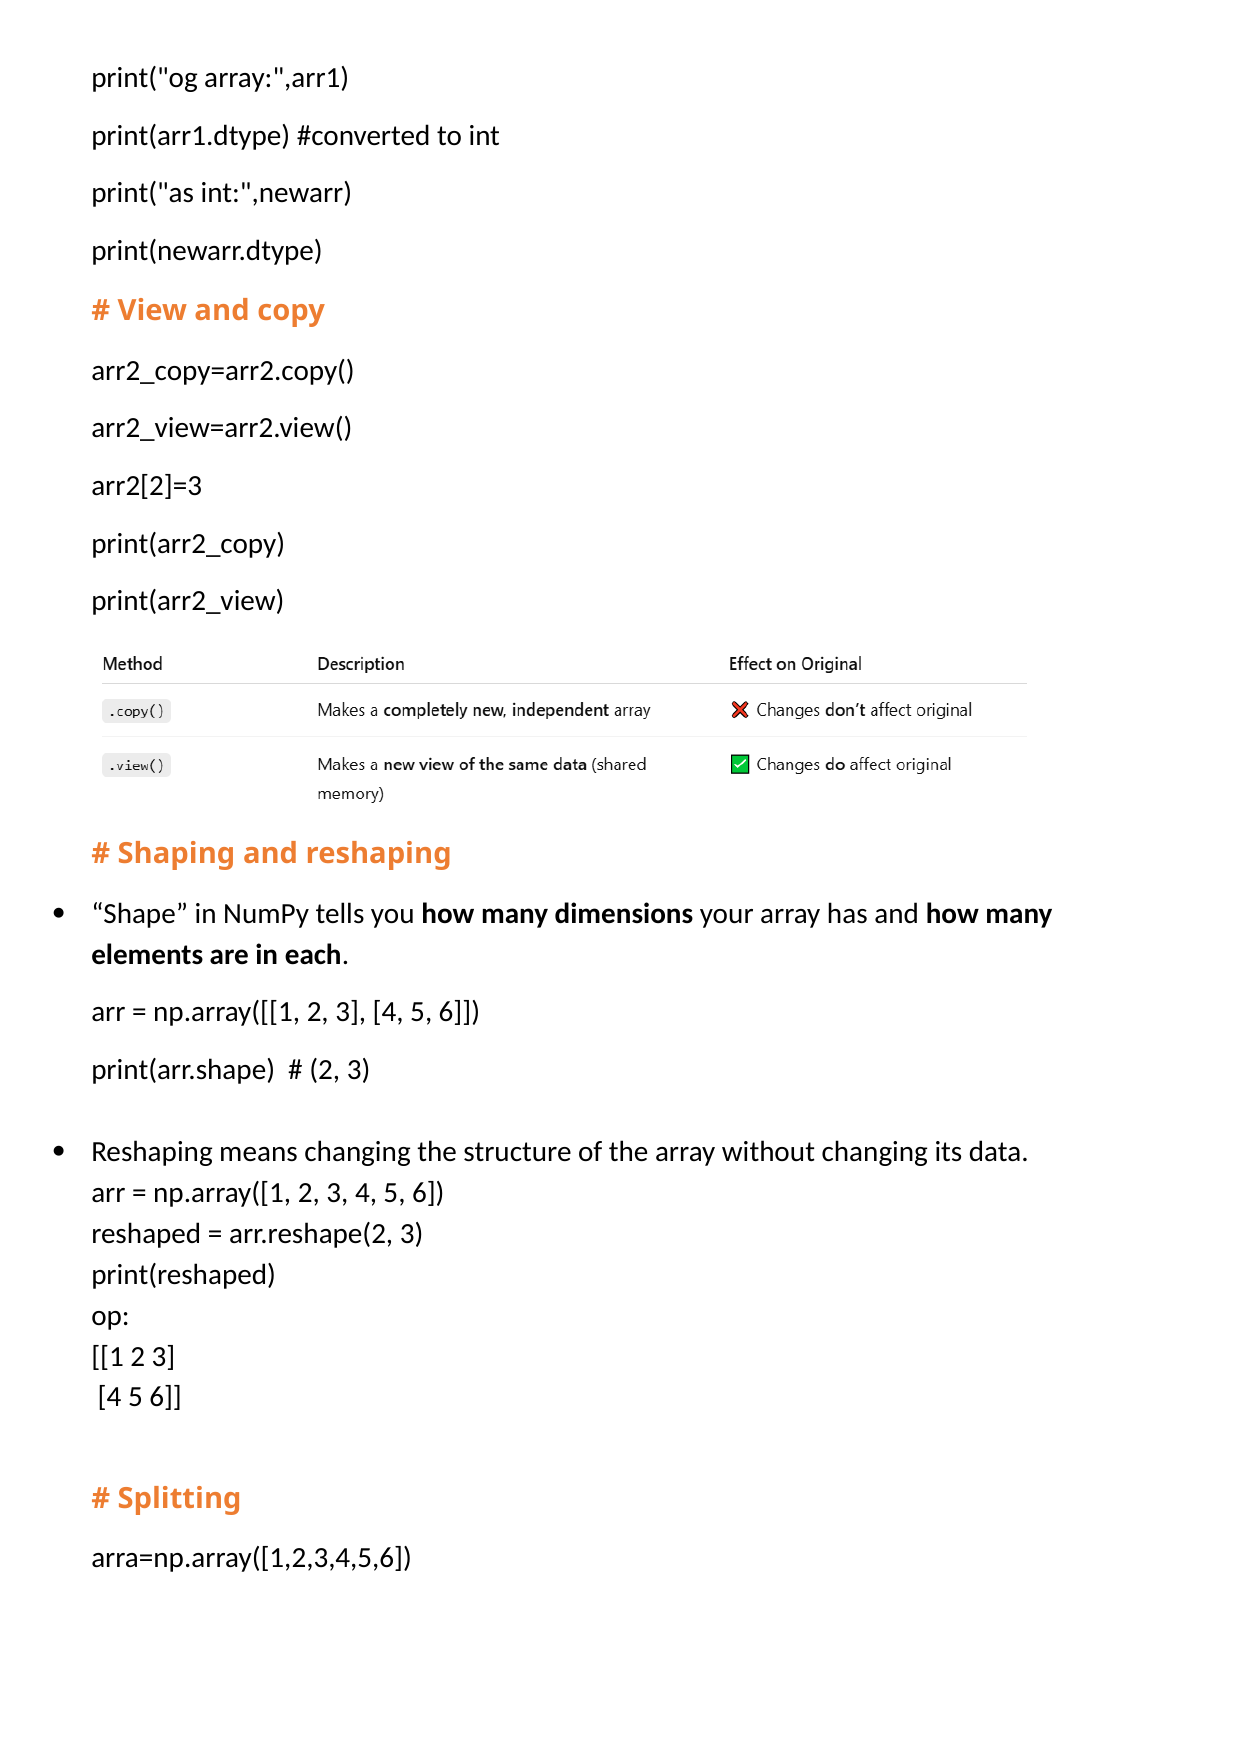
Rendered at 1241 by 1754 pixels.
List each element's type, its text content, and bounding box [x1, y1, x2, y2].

list print(arr.shape) # (2, 3) [91, 1051, 1090, 1087]
list [[1 2 3] [91, 1338, 1090, 1373]
list reshaped = arr.reshape(2, 3) [91, 1215, 1090, 1250]
list Reshaping means changing the structure of the array without changing its data. [53, 1133, 1090, 1168]
text print("as int:",newarr) [91, 174, 1090, 210]
list [4 5 6]] [91, 1378, 1090, 1414]
list “Shape” in NumPy tells you how many dimensions your array has and how many elements are in each. [53, 895, 1090, 971]
text print(arr2_view) [91, 582, 1090, 618]
text print(newarr.dtype) [91, 232, 1090, 268]
list op: [91, 1297, 1090, 1332]
text # Splitting [91, 1477, 1090, 1517]
picture [91, 640, 1032, 812]
text # View and copy [91, 289, 1090, 329]
text print("og array:",arr1) [91, 59, 1090, 95]
text arr2_copy=arr2.copy() [91, 352, 1090, 387]
list print(reshaped) [91, 1256, 1090, 1291]
text # Shaping and reshaping [91, 833, 1090, 872]
list arra=np.array([1,2,3,4,5,6]) [91, 1539, 1090, 1575]
list arr = np.array([1, 2, 3, 4, 5, 6]) [91, 1174, 1090, 1209]
text arr2[2]=3 [91, 467, 1090, 503]
text arr2_view=arr2.view() [91, 409, 1090, 445]
text arr = np.array([[1, 2, 3], [4, 5, 6]]) [91, 993, 1090, 1029]
text print(arr1.dtype) #converted to int [91, 117, 1090, 152]
text print(arr2_copy) [91, 525, 1090, 560]
